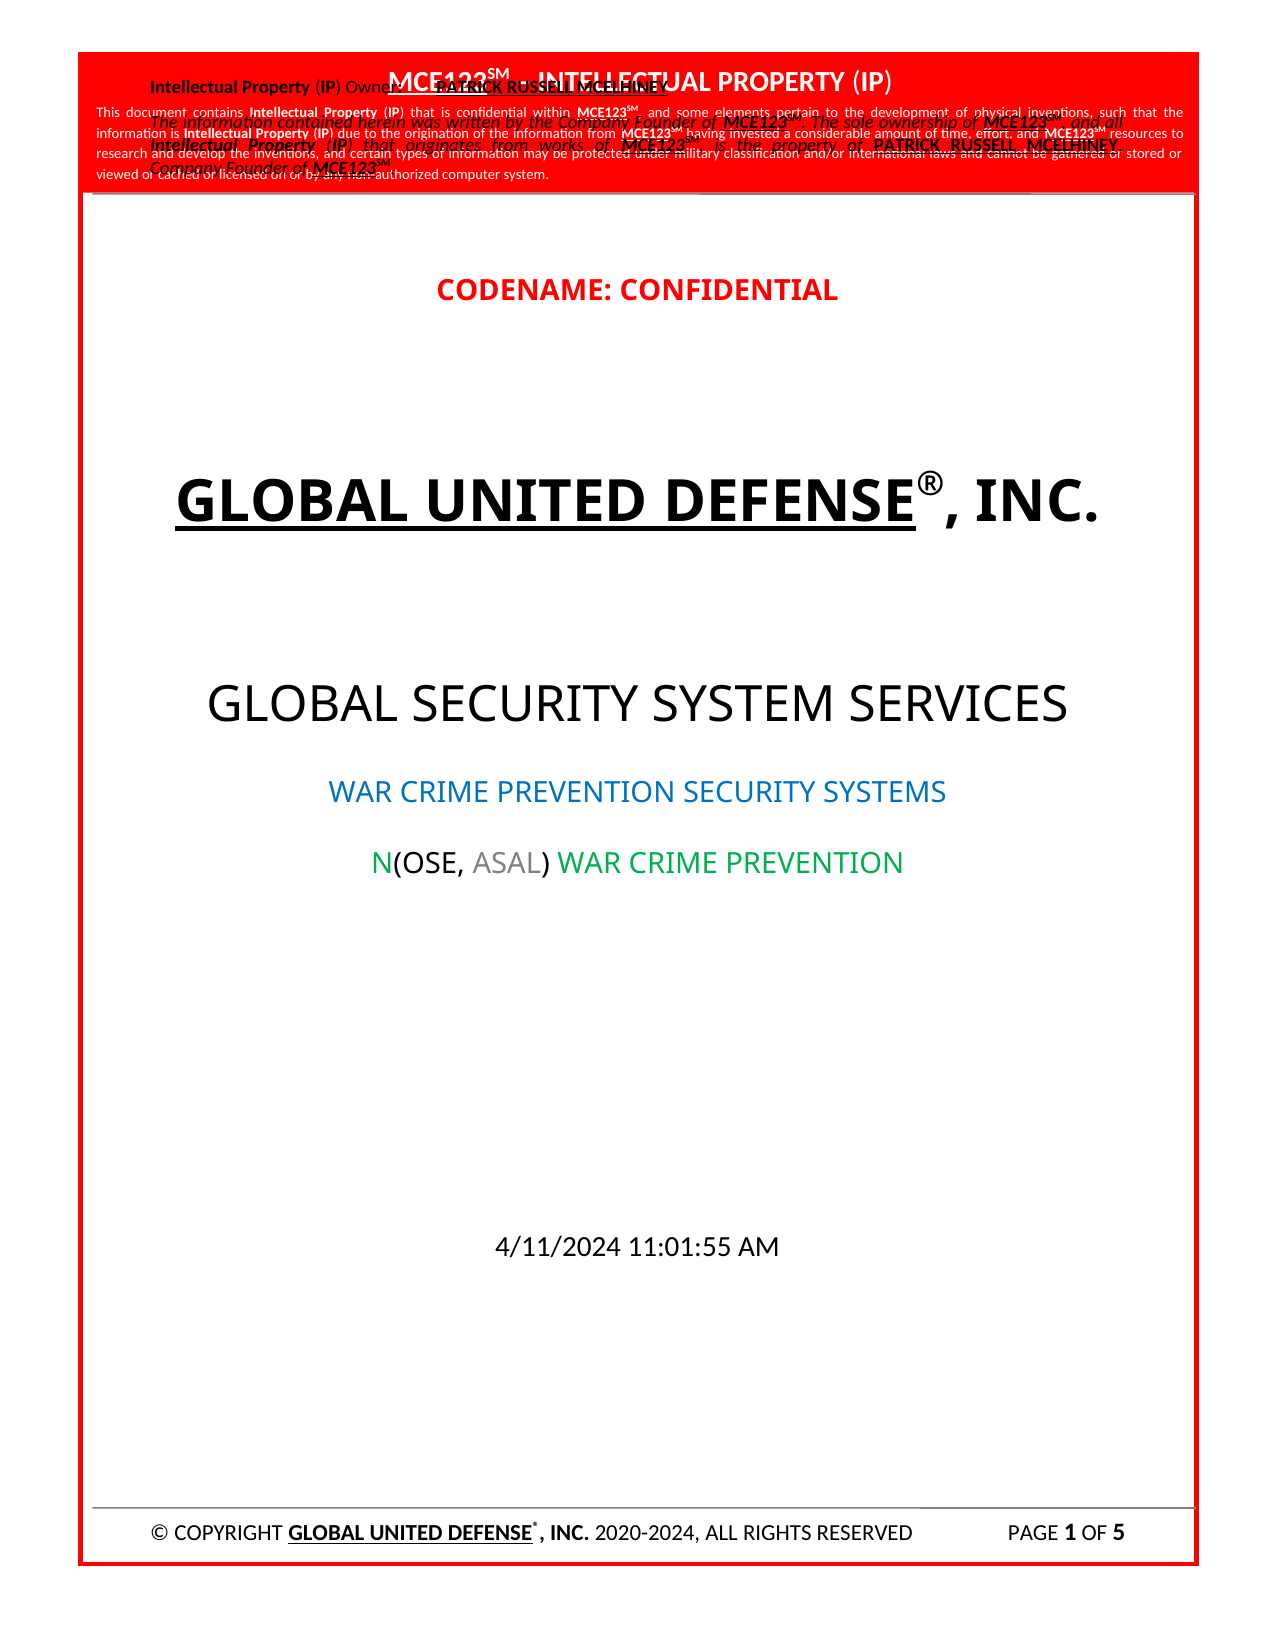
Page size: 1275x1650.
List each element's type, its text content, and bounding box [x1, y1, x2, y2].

text CODENAME: CONFIDENTIAL [150, 269, 1125, 309]
subtitle WAR CRIME PREVENTION SECURITY SYSTEMS [150, 772, 1125, 811]
subtitle N(OSE, ASAL) WAR CRIME PREVENTION [150, 842, 1125, 882]
text GLOBAL UNITED DEFENSE®, INC. [150, 459, 1125, 539]
text 4/11/2024 11:01:55 AM [150, 1228, 1125, 1264]
text GLOBAL SECURITY SYSTEM SERVICES [150, 668, 1125, 736]
